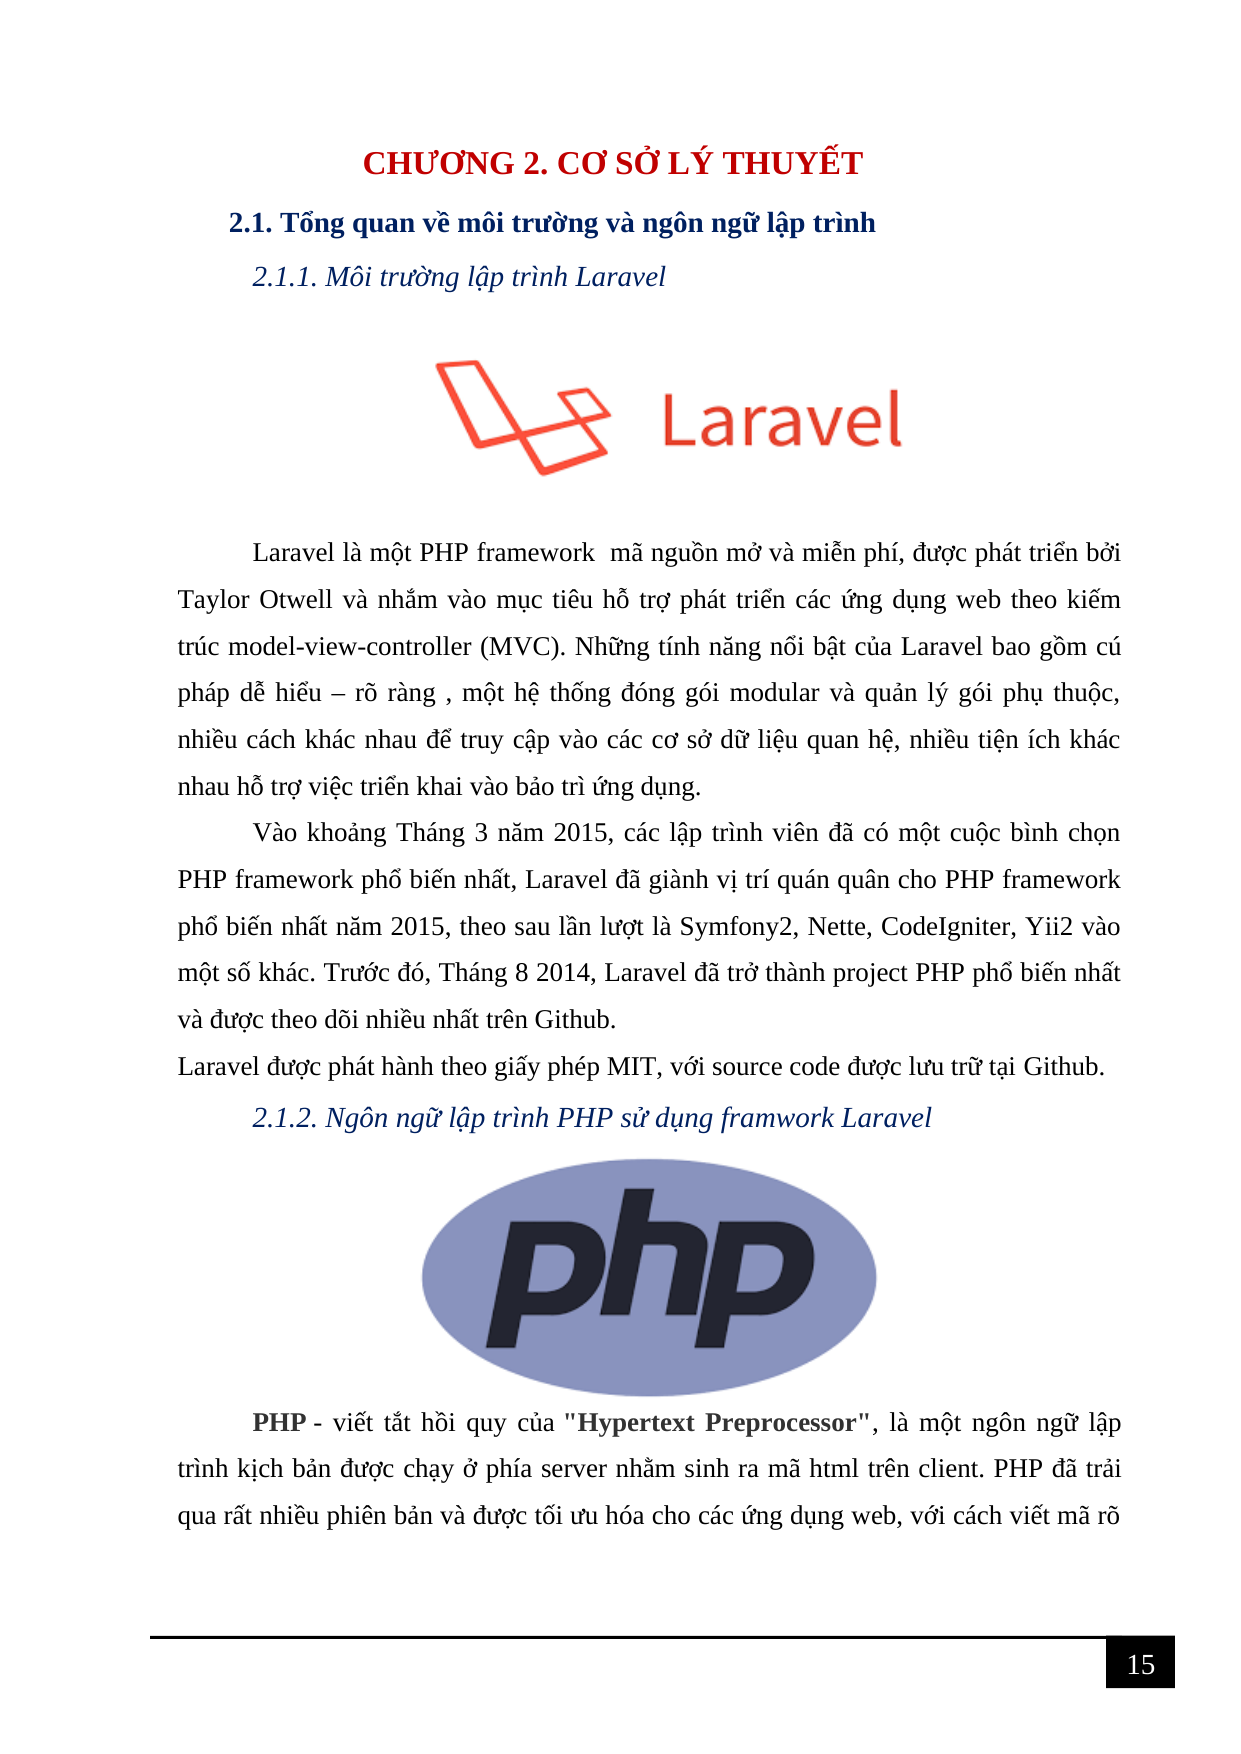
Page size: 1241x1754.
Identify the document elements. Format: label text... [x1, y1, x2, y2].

subtitle 2.1.2. Ngôn ngữ lập trình PHP sử dụng framwork Laravel [177, 1101, 1122, 1134]
subtitle CHƯƠNG 2. CƠ SỞ LÝ THUYẾT [29, 143, 1122, 181]
subtitle 2.1.1. Môi trường lập trình Laravel [177, 259, 1122, 293]
text Vào khoảng Tháng 3 năm 2015, các lập trình viên đã có một cuộc bình chọn PHP framework phổ biến nhất, Laravel đã giành vị trí quán quân cho PHP framework phổ biến nhất năm 2015, theo sau lần lượt là Symfony2, Nette, CodeIgniter, Yii2 vào một số khác. Trước đó, Tháng 8 2014, Laravel đã trở thành project PHP phổ biến nhất và được theo dõi nhiều nhất trên Github. [177, 816, 1122, 1034]
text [177, 1406, 1122, 1530]
picture [385, 309, 965, 522]
subtitle 2.1. Tổng quan về môi trường và ngôn ngữ lập trình [229, 205, 1122, 238]
text Laravel được phát hành theo giấy phép MIT, với source code được lưu trữ tại Github. [177, 1050, 1122, 1081]
text Laravel là một PHP framework mã nguồn mở và miễn phí, được phát triển bởi Taylor Otwell và nhắm vào mục tiêu hỗ trợ phát triển các ứng dụng web theo kiếm trúc model-view-controller (MVC). Những tính năng nổi bật của Laravel bao gồm cú pháp dễ hiểu – rõ ràng , một hệ thống đóng gói modular và quản lý gói phụ thuộc, nhiều cách khác nhau để truy cập vào các cơ sở dữ liệu quan hệ, nhiều tiện ích khác nhau hỗ trợ việc triển khai vào bảo trì ứng dụng. [177, 536, 1122, 801]
picture [407, 1151, 892, 1406]
